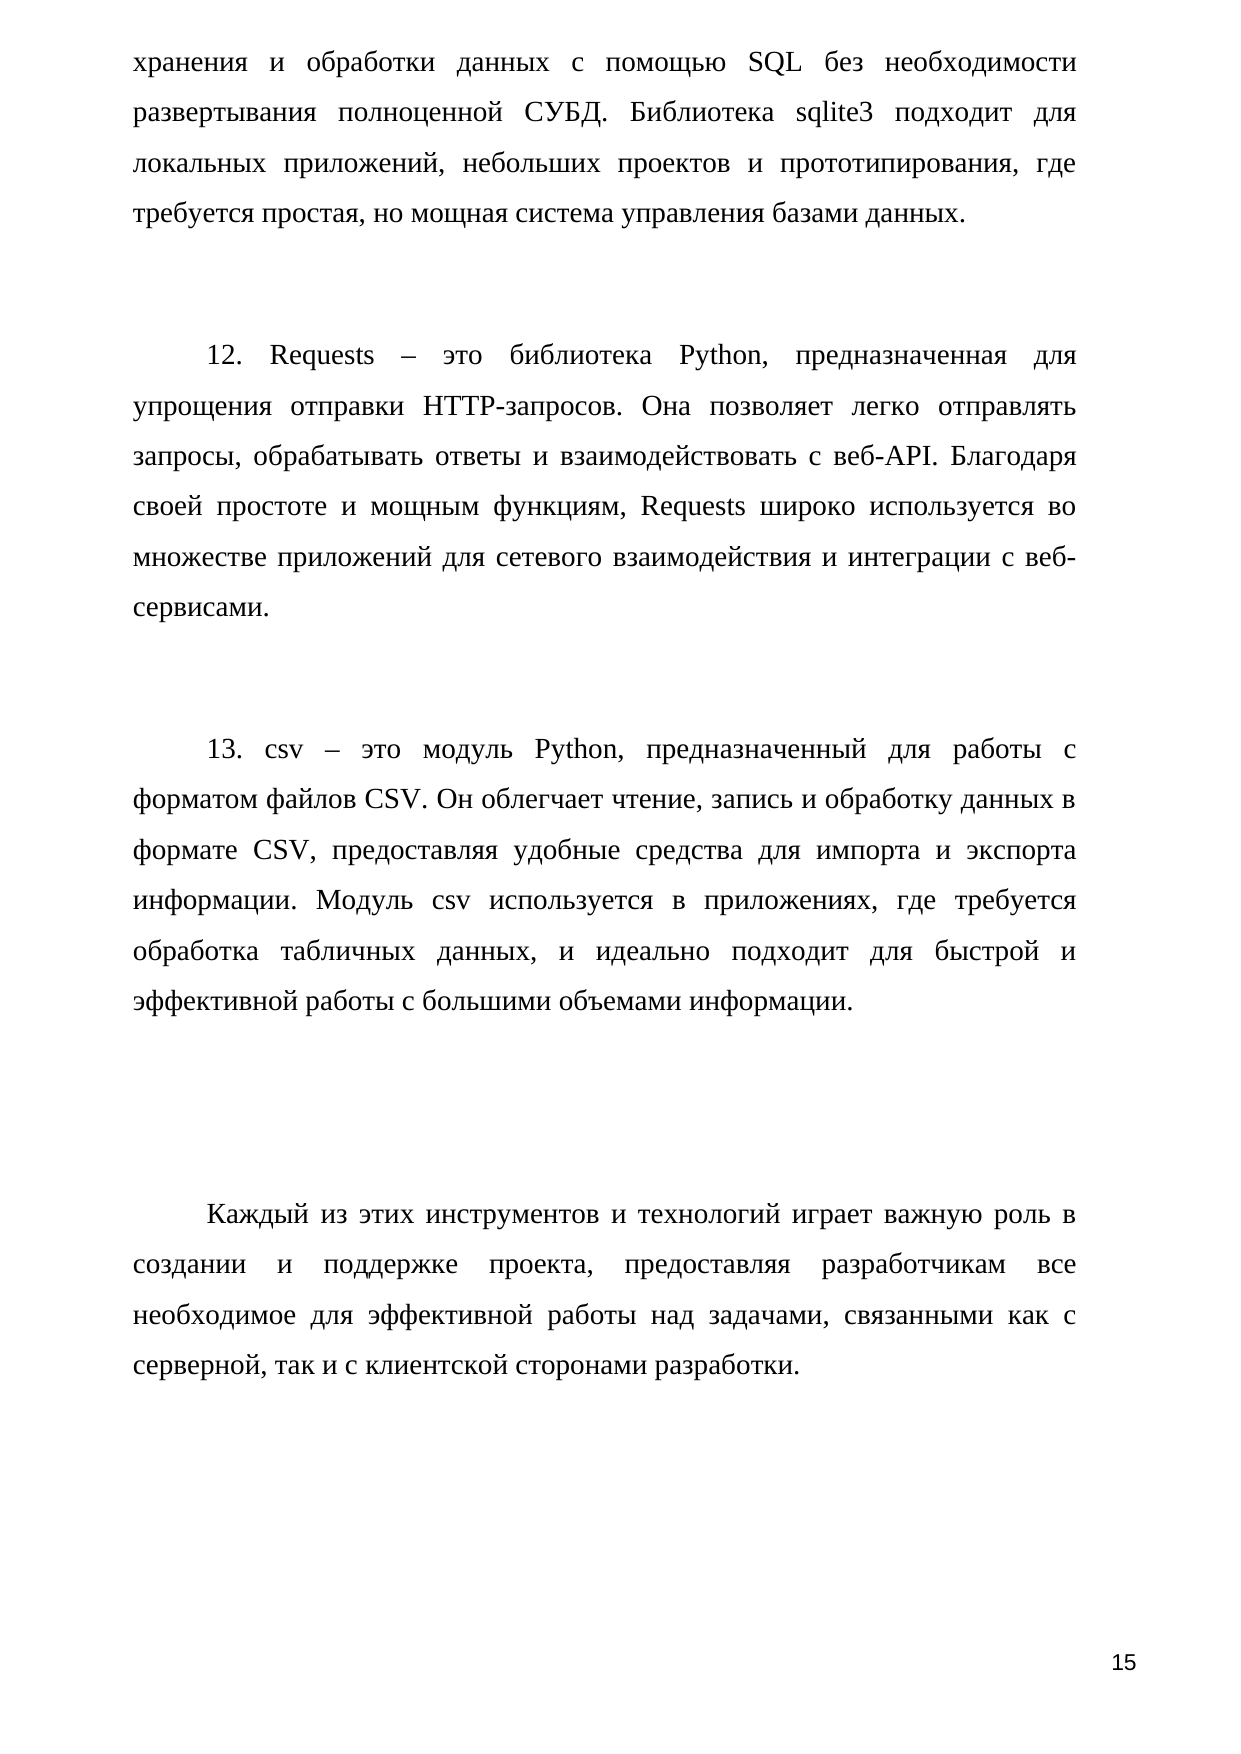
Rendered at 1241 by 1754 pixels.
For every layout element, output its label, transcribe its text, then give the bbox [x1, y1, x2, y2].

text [133, 44, 1077, 229]
text 12. Requests – это библиотека Python, предназначенная для упрощения отправки HTTP-запросов. Она позволяет легко отправлять запросы, обрабатывать ответы и взаимодействовать с веб-API. Благодаря своей простоте и мощным функциям, Requests широко используется во множестве приложений для сетевого взаимодействия и интеграции с веб-сервисами. [133, 337, 1077, 623]
text Каждый из этих инструментов и технологий играет важную роль в создании и поддержке проекта, предоставляя разработчикам все необходимое для эффективной работы над задачами, связанными как с серверной, так и с клиентской сторонами разработки. [133, 1196, 1077, 1381]
text 13. csv – это модуль Python, предназначенный для работы с форматом файлов CSV. Он облегчает чтение, запись и обработку данных в формате CSV, предоставляя удобные средства для импорта и экспорта информации. Модуль csv используется в приложениях, где требуется обработка табличных данных, и идеально подходит для быстрой и эффективной работы с большими объемами информации. [133, 731, 1077, 1016]
